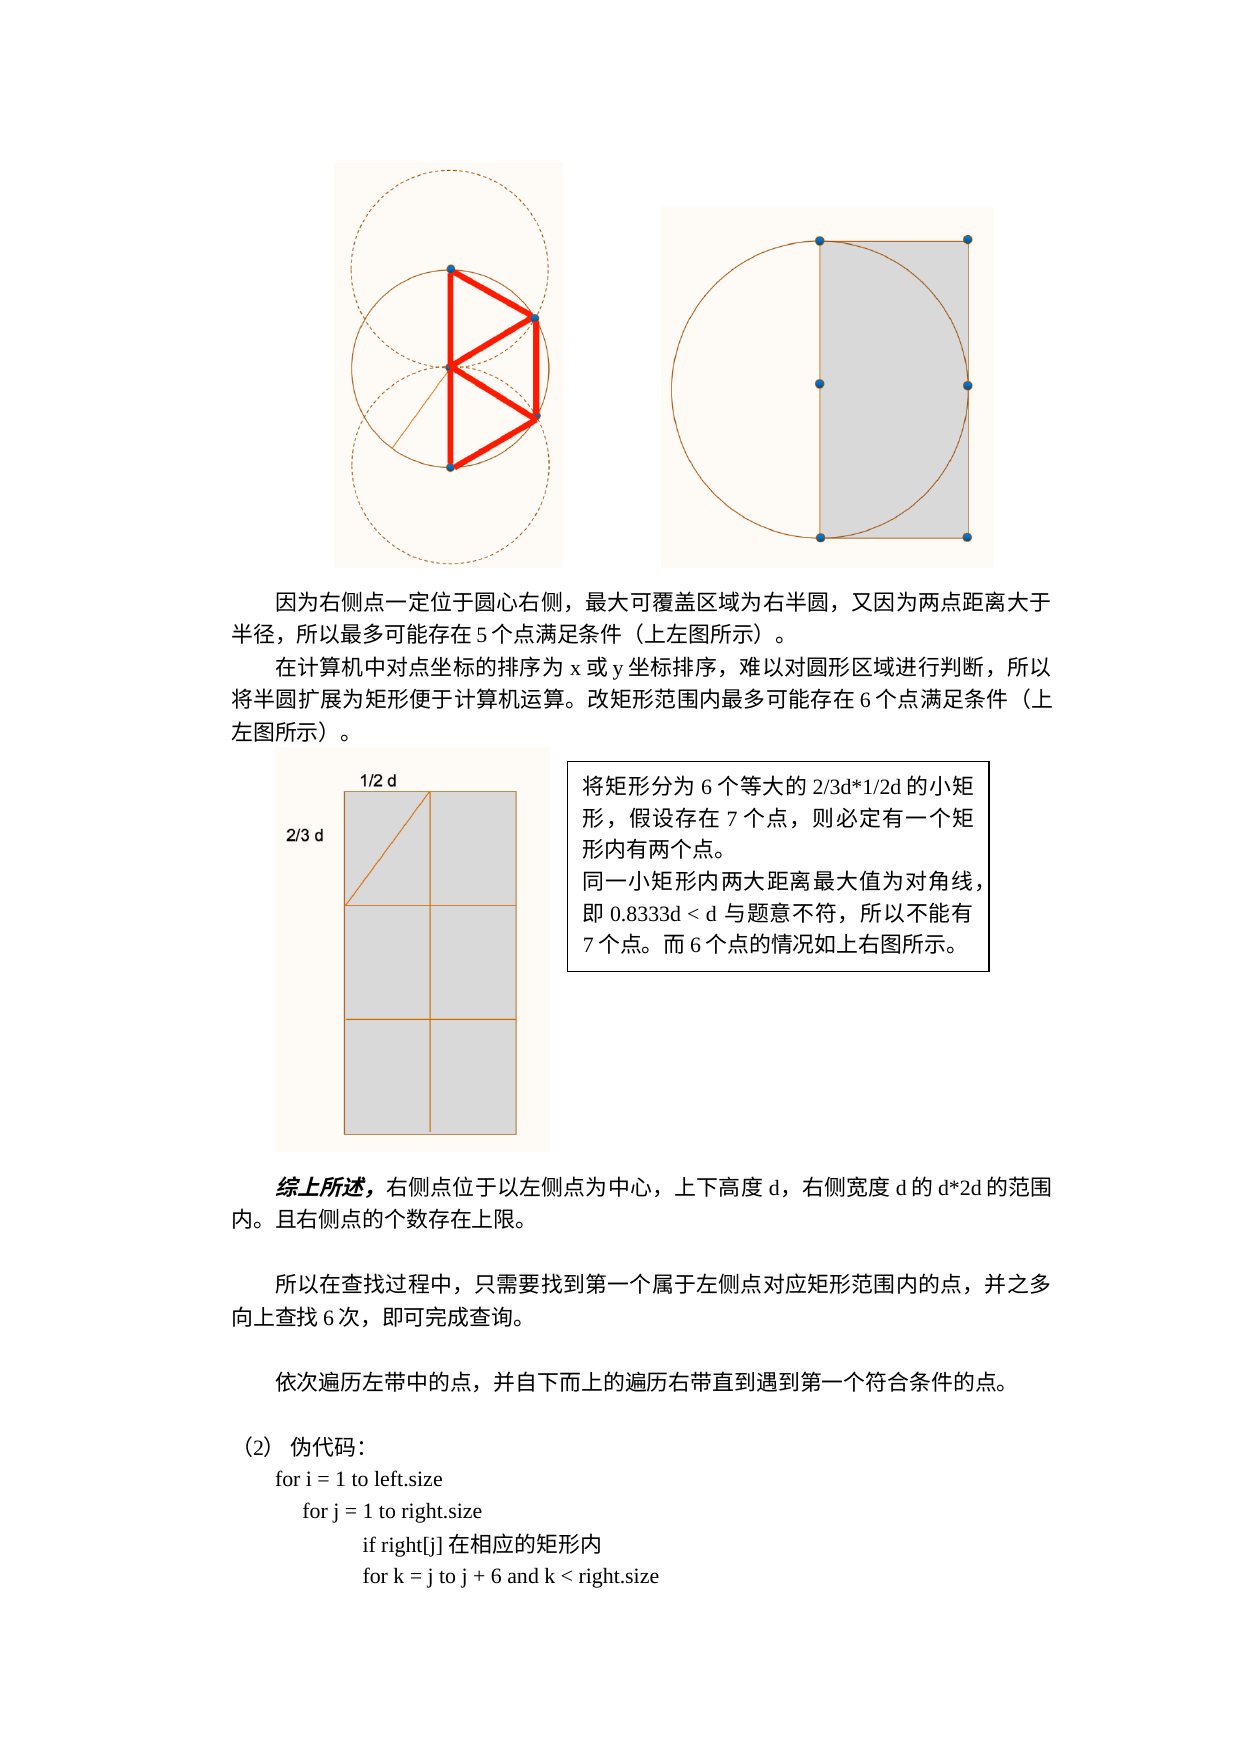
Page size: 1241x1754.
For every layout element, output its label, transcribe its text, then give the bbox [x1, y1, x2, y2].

list 所以在查找过程中，只需要找到第一个属于左侧点对应矩形范围内的点，并之多向上查找6次，即可完成查询。 [231, 1267, 1053, 1332]
list 依次遍历左带中的点，并自下而上的遍历右带直到遇到第一个符合条件的点。 [231, 1364, 1053, 1397]
list 在计算机中对点坐标的排序为x或y坐标排序，难以对圆形区域进行判断，所以将半圆扩展为矩形便于计算机运算。改矩形范围内最多可能存在6个点满足条件（上左图所示）。 [231, 649, 1053, 747]
list for j = 1 to right.size [231, 1494, 1053, 1527]
list 伪代码： [231, 1429, 1053, 1462]
list for i = 1 to left.size [231, 1462, 1053, 1494]
list if right[j] 在相应的矩形内 [231, 1527, 1053, 1559]
list for k = j to j + 6 and k < right.size [231, 1559, 1053, 1592]
picture [661, 207, 994, 568]
picture [334, 162, 563, 568]
picture [274, 747, 551, 1152]
list 因为右侧点一定位于圆心右侧，最大可覆盖区域为右半圆，又因为两点距离大于半径，所以最多可能存在5个点满足条件（上左图所示）。 [231, 584, 1053, 649]
list 综上所述，右侧点位于以左侧点为中心，上下高度d，右侧宽度d的d*2d的范围内。且右侧点的个数存在上限。 [231, 1169, 1053, 1234]
